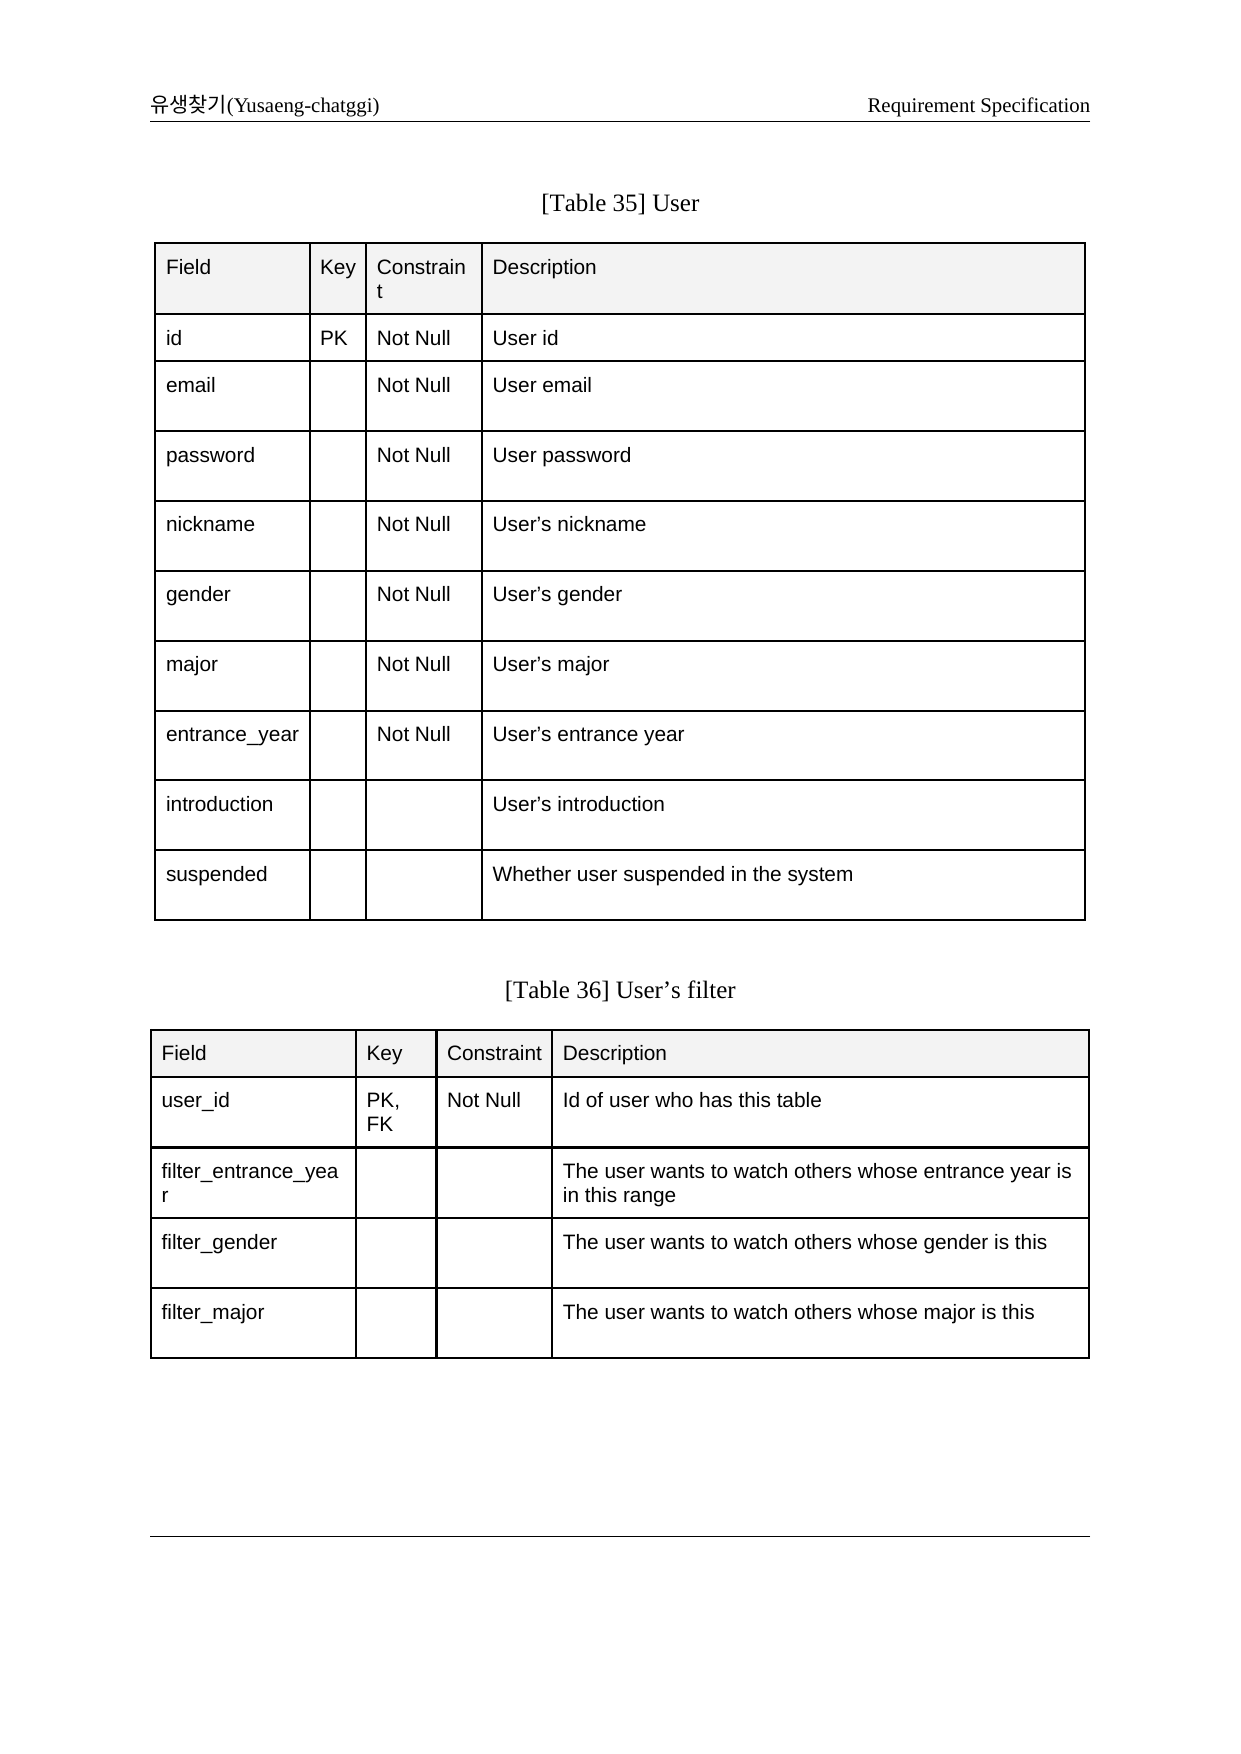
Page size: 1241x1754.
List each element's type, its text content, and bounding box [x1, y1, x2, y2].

table_cell The user wants to watch others whose entrance year is in this range [553, 1149, 1088, 1217]
table_cell The user wants to watch others whose major is this [553, 1289, 1088, 1357]
table_cell [311, 712, 365, 779]
table_cell gender [156, 572, 309, 639]
table_cell Not Null [367, 362, 481, 430]
table_header Constraint [438, 1031, 551, 1076]
table_cell major [156, 642, 309, 709]
table_header Description [553, 1031, 1088, 1076]
table_cell The user wants to watch others whose gender is this [553, 1219, 1088, 1287]
table_cell User email [483, 362, 1084, 430]
table_cell [357, 1219, 435, 1287]
table_cell Not Null [367, 642, 481, 709]
table_cell id [156, 315, 309, 360]
table_cell nickname [156, 502, 309, 570]
table_cell Id of user who has this table [553, 1078, 1088, 1146]
table_cell filter_major [152, 1289, 355, 1357]
table_cell [357, 1289, 435, 1357]
table_cell User’s introduction [483, 781, 1084, 849]
table_cell Not Null [367, 432, 481, 500]
table_cell User’s nickname [483, 502, 1084, 570]
table_cell filter_gender [152, 1219, 355, 1287]
table_header Constraint [367, 244, 481, 313]
table_header Field [156, 244, 309, 313]
table_cell filter_entrance_year [152, 1149, 355, 1217]
table_cell User’s gender [483, 572, 1084, 639]
table_cell [311, 781, 365, 849]
table_cell User id [483, 315, 1084, 360]
table_cell email [156, 362, 309, 430]
table_cell [311, 432, 365, 500]
table_cell Not Null [367, 572, 481, 639]
table_cell Not Null [367, 502, 481, 570]
table_header Key [311, 244, 365, 313]
table_cell [438, 1219, 551, 1287]
table_cell User’s entrance year [483, 712, 1084, 779]
table_cell introduction [156, 781, 309, 849]
table_cell [367, 851, 481, 919]
table_header Field [152, 1031, 355, 1076]
table_cell [438, 1149, 551, 1217]
table_cell [311, 362, 365, 430]
table_cell Not Null [367, 315, 481, 360]
table_cell [367, 781, 481, 849]
table_cell [311, 502, 365, 570]
table_cell user_id [152, 1078, 355, 1146]
table_cell Whether user suspended in the system [483, 851, 1084, 919]
table_header Key [357, 1031, 435, 1076]
table_cell Not Null [367, 712, 481, 779]
table_cell [311, 572, 365, 639]
table_cell Not Null [438, 1078, 551, 1146]
table_cell User password [483, 432, 1084, 500]
table_cell [311, 642, 365, 709]
table_cell password [156, 432, 309, 500]
table_cell PK [311, 315, 365, 360]
table_cell entrance_year [156, 712, 309, 779]
table_cell [311, 851, 365, 919]
table_header Description [483, 244, 1084, 313]
table_cell User’s major [483, 642, 1084, 709]
table_cell [357, 1149, 435, 1217]
table_cell suspended [156, 851, 309, 919]
table_cell PK, FK [357, 1078, 435, 1146]
table_cell [438, 1289, 551, 1357]
